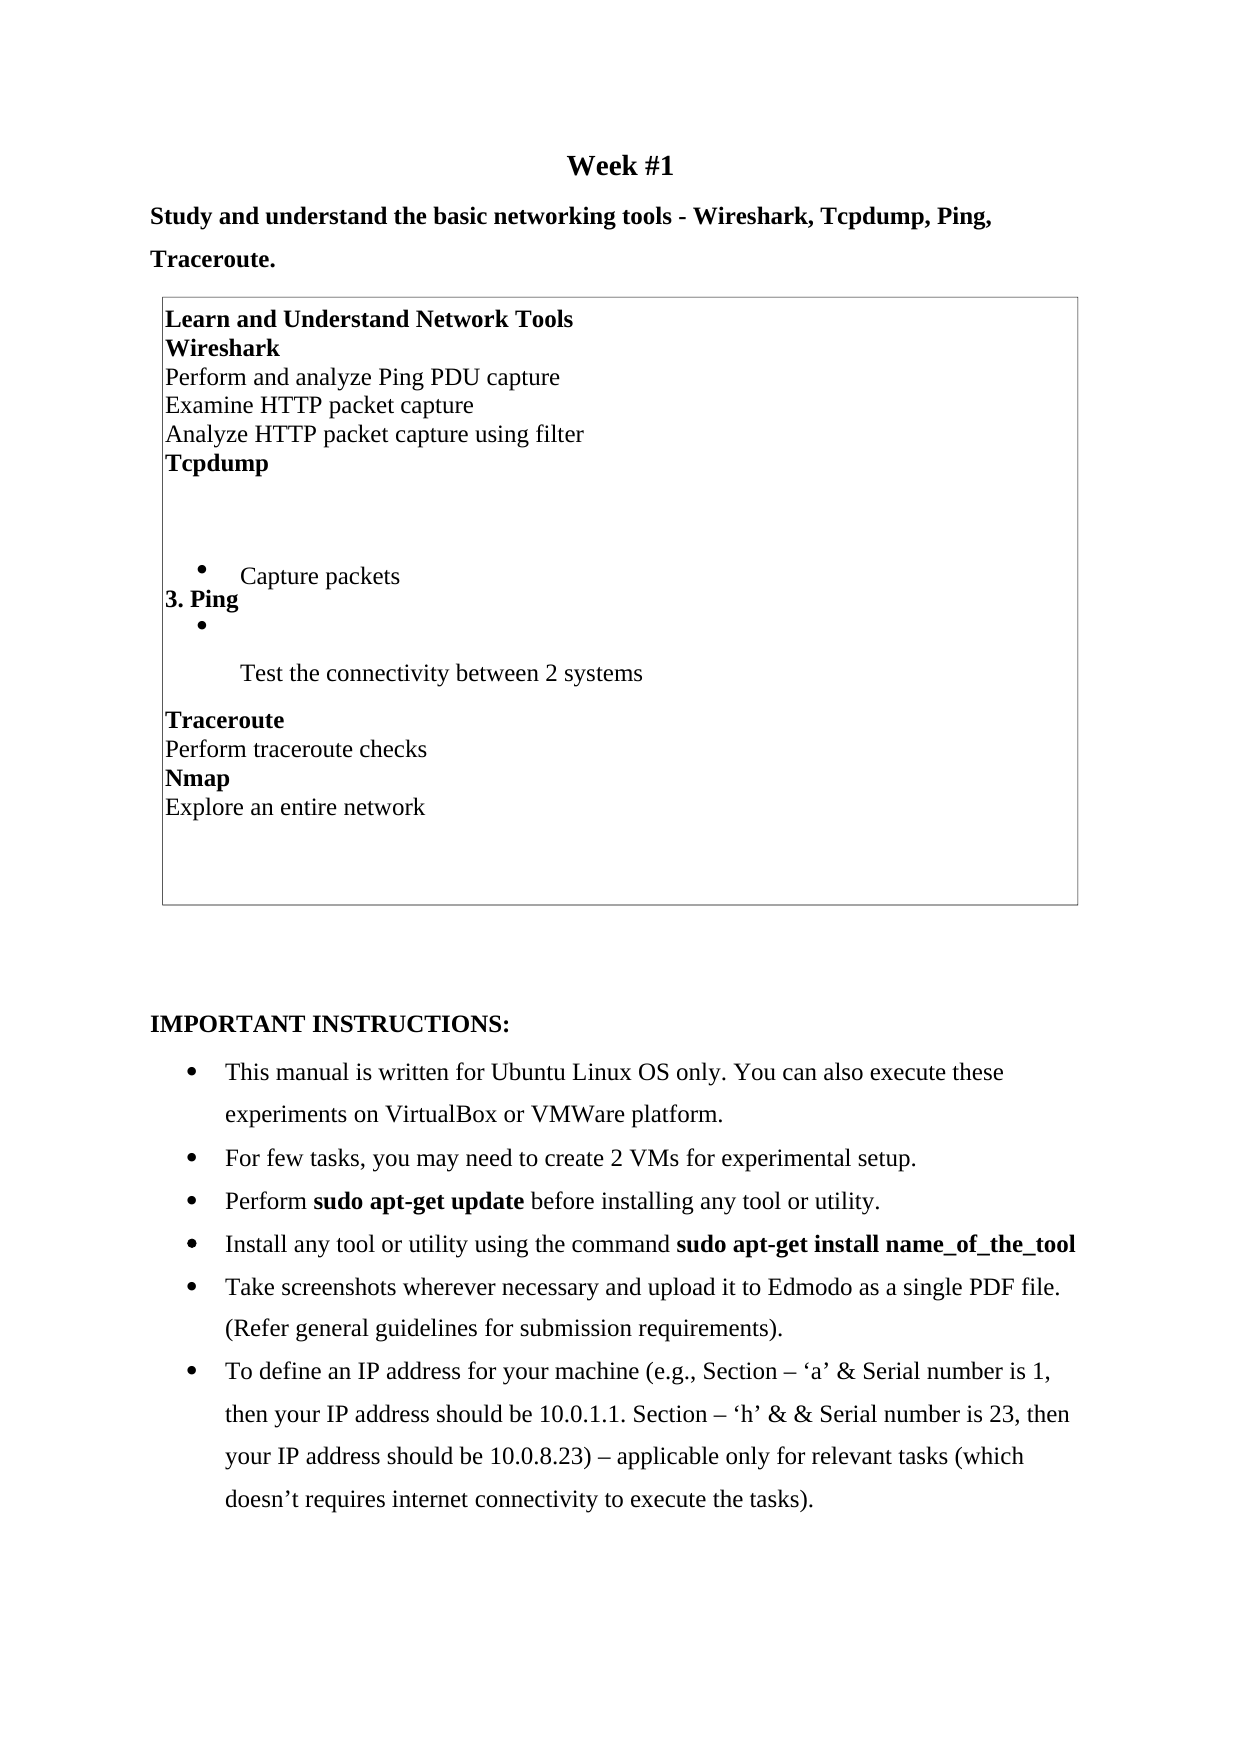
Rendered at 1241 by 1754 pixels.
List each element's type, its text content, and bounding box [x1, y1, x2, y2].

list For few tasks, you may need to create 2 VMs for experimental setup. [187, 1143, 1101, 1171]
list Take screenshots wherever necessary and upload it to Edmodo as a single PDF file. (Refer general guidelines for submission requirements). [187, 1272, 1061, 1342]
subtitle Study and understand the basic networking tools - Wireshark, Tcpdump, Ping, Traceroute. [150, 201, 994, 273]
list To define an IP address for your machine (e.g., Section – ‘a’ & Serial number is 1, then your IP address should be 10.0.1.1. Section – ‘h’ & & Serial number is 23, then your IP address should be 10.0.8.23) – applicable only for relevant tasks (which doesn’t requires internet connectivity to execute the tasks). [187, 1356, 1070, 1513]
title Week #1 [566, 148, 1101, 182]
list Perform sudo apt-get update before installing any tool or utility. [187, 1186, 1101, 1214]
list Install any tool or utility using the command sudo apt-get install name_of_the_tool [187, 1229, 1101, 1257]
list This manual is written for Ubuntu Linux OS only. You can also execute these experiments on VirtualBox or VMWare platform. [187, 1057, 1004, 1128]
text IMPORTANT INSTRUCTIONS: [150, 1009, 1101, 1038]
